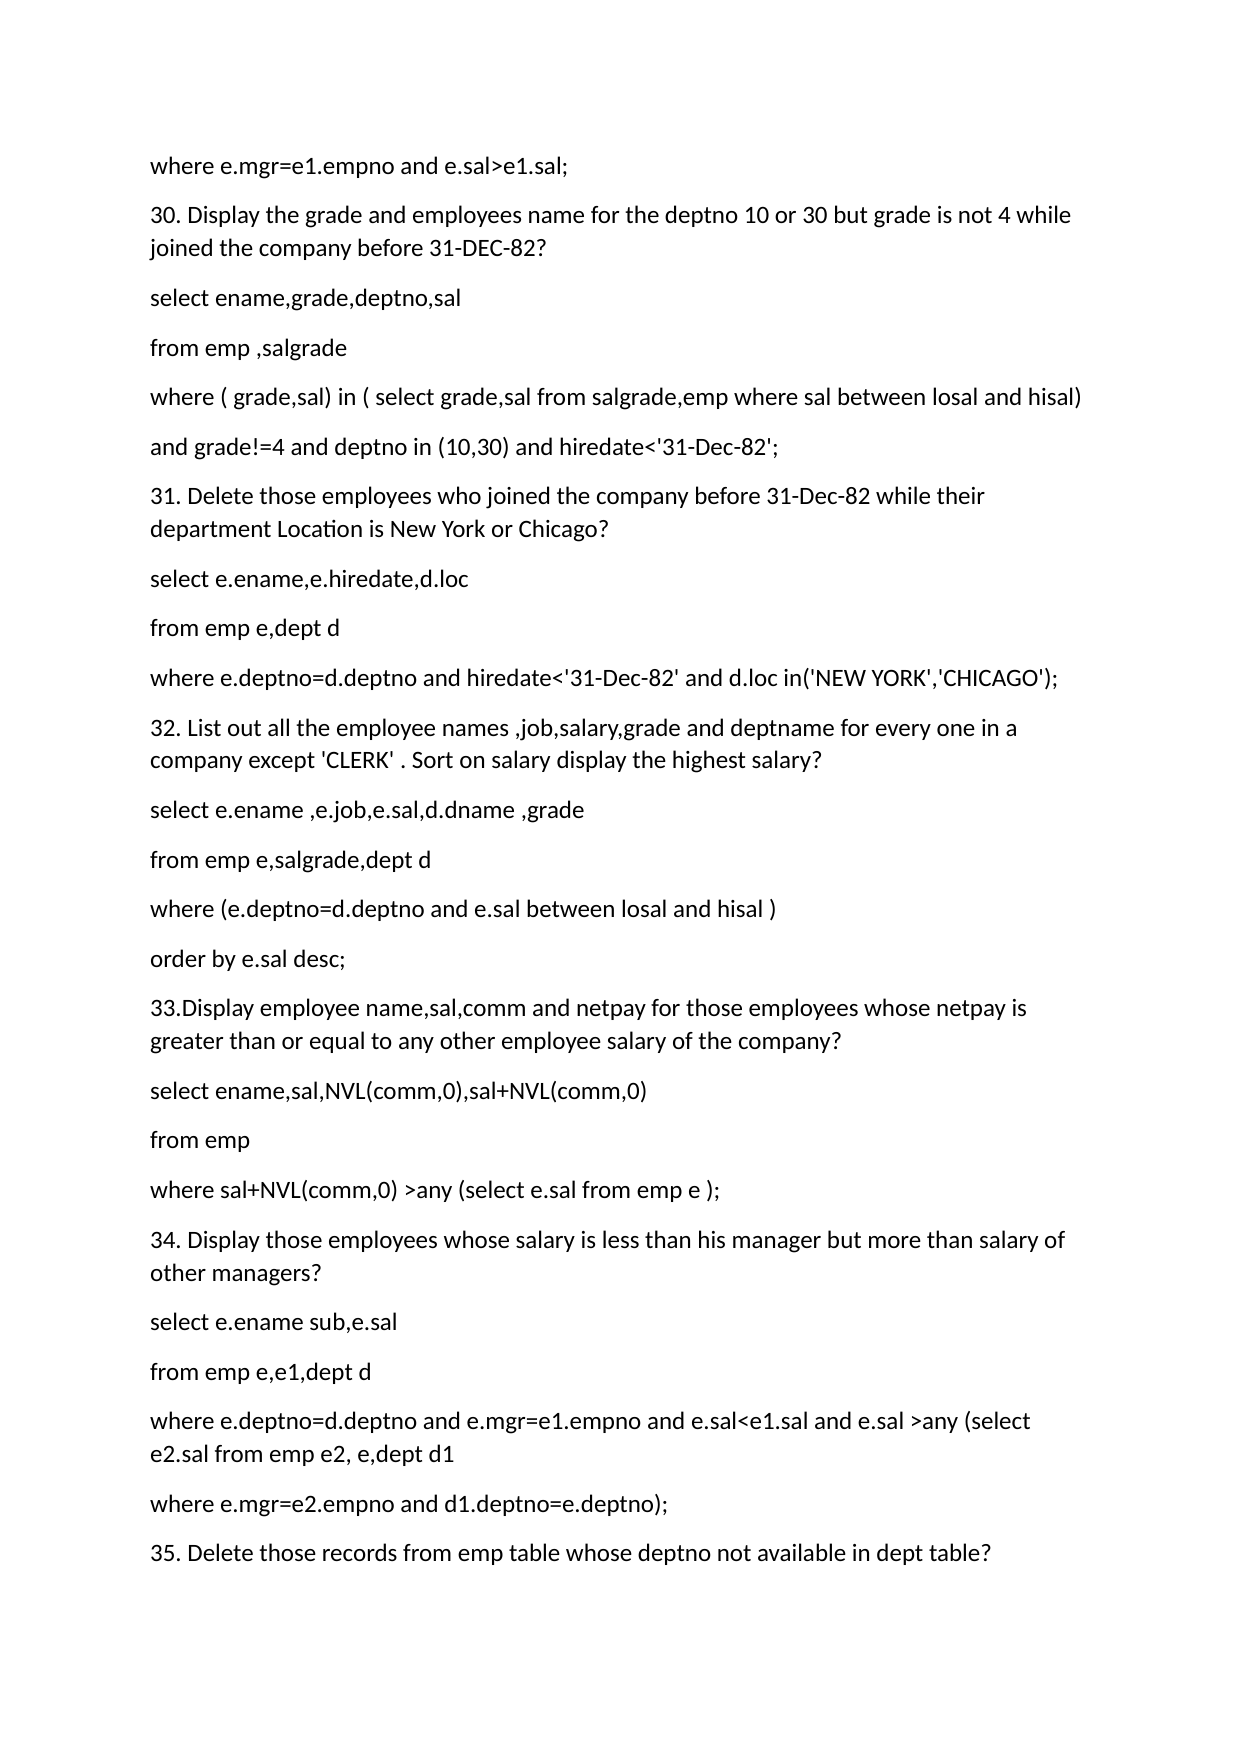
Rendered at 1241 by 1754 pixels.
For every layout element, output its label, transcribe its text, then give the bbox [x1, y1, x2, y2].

text where e.mgr=e1.empno and e.sal>e1.sal; [150, 150, 1090, 181]
text and grade!=4 and deptno in (10,30) and hiredate<'31-Dec-82'; [150, 431, 1090, 461]
text from emp ,salgrade [150, 332, 1090, 362]
text 34. Display those employees whose salary is less than his manager but more than salary of other managers? [150, 1224, 1090, 1287]
text 35. Delete those records from emp table whose deptno not available in dept table? [150, 1537, 1090, 1568]
text from emp e,salgrade,dept d [150, 844, 1090, 874]
text select ename,grade,deptno,sal [150, 282, 1090, 313]
text from emp [150, 1124, 1090, 1155]
text 32. List out all the employee names ,job,salary,grade and deptname for every one in a company except 'CLERK' . Sort on salary display the highest salary? [150, 712, 1090, 775]
text where ( grade,sal) in ( select grade,sal from salgrade,emp where sal between losal and hisal) [150, 381, 1090, 412]
text from emp e,e1,dept d [150, 1356, 1090, 1386]
text 30. Display the grade and employees name for the deptno 10 or 30 but grade is not 4 while joined the company before 31-DEC-82? [150, 199, 1090, 263]
text 31. Delete those employees who joined the company before 31-Dec-82 while their department Location is New York or Chicago? [150, 480, 1090, 544]
text select e.ename,e.hiredate,d.loc [150, 563, 1090, 593]
text from emp e,dept d [150, 612, 1090, 643]
text 33.Display employee name,sal,comm and netpay for those employees whose netpay is greater than or equal to any other employee salary of the company? [150, 992, 1090, 1056]
text where e.deptno=d.deptno and hiredate<'31-Dec-82' and d.loc in('NEW YORK','CHICAGO'); [150, 662, 1090, 693]
text select ename,sal,NVL(comm,0),sal+NVL(comm,0) [150, 1075, 1090, 1106]
text where e.mgr=e2.empno and d1.deptno=e.deptno); [150, 1488, 1090, 1518]
text where e.deptno=d.deptno and e.mgr=e1.empno and e.sal<e1.sal and e.sal >any (select e2.sal from emp e2, e,dept d1 [150, 1405, 1090, 1469]
text where sal+NVL(comm,0) >any (select e.sal from emp e ); [150, 1174, 1090, 1205]
text order by e.sal desc; [150, 943, 1090, 973]
text where (e.deptno=d.deptno and e.sal between losal and hisal ) [150, 893, 1090, 924]
text select e.ename sub,e.sal [150, 1306, 1090, 1337]
text select e.ename ,e.job,e.sal,d.dname ,grade [150, 794, 1090, 825]
